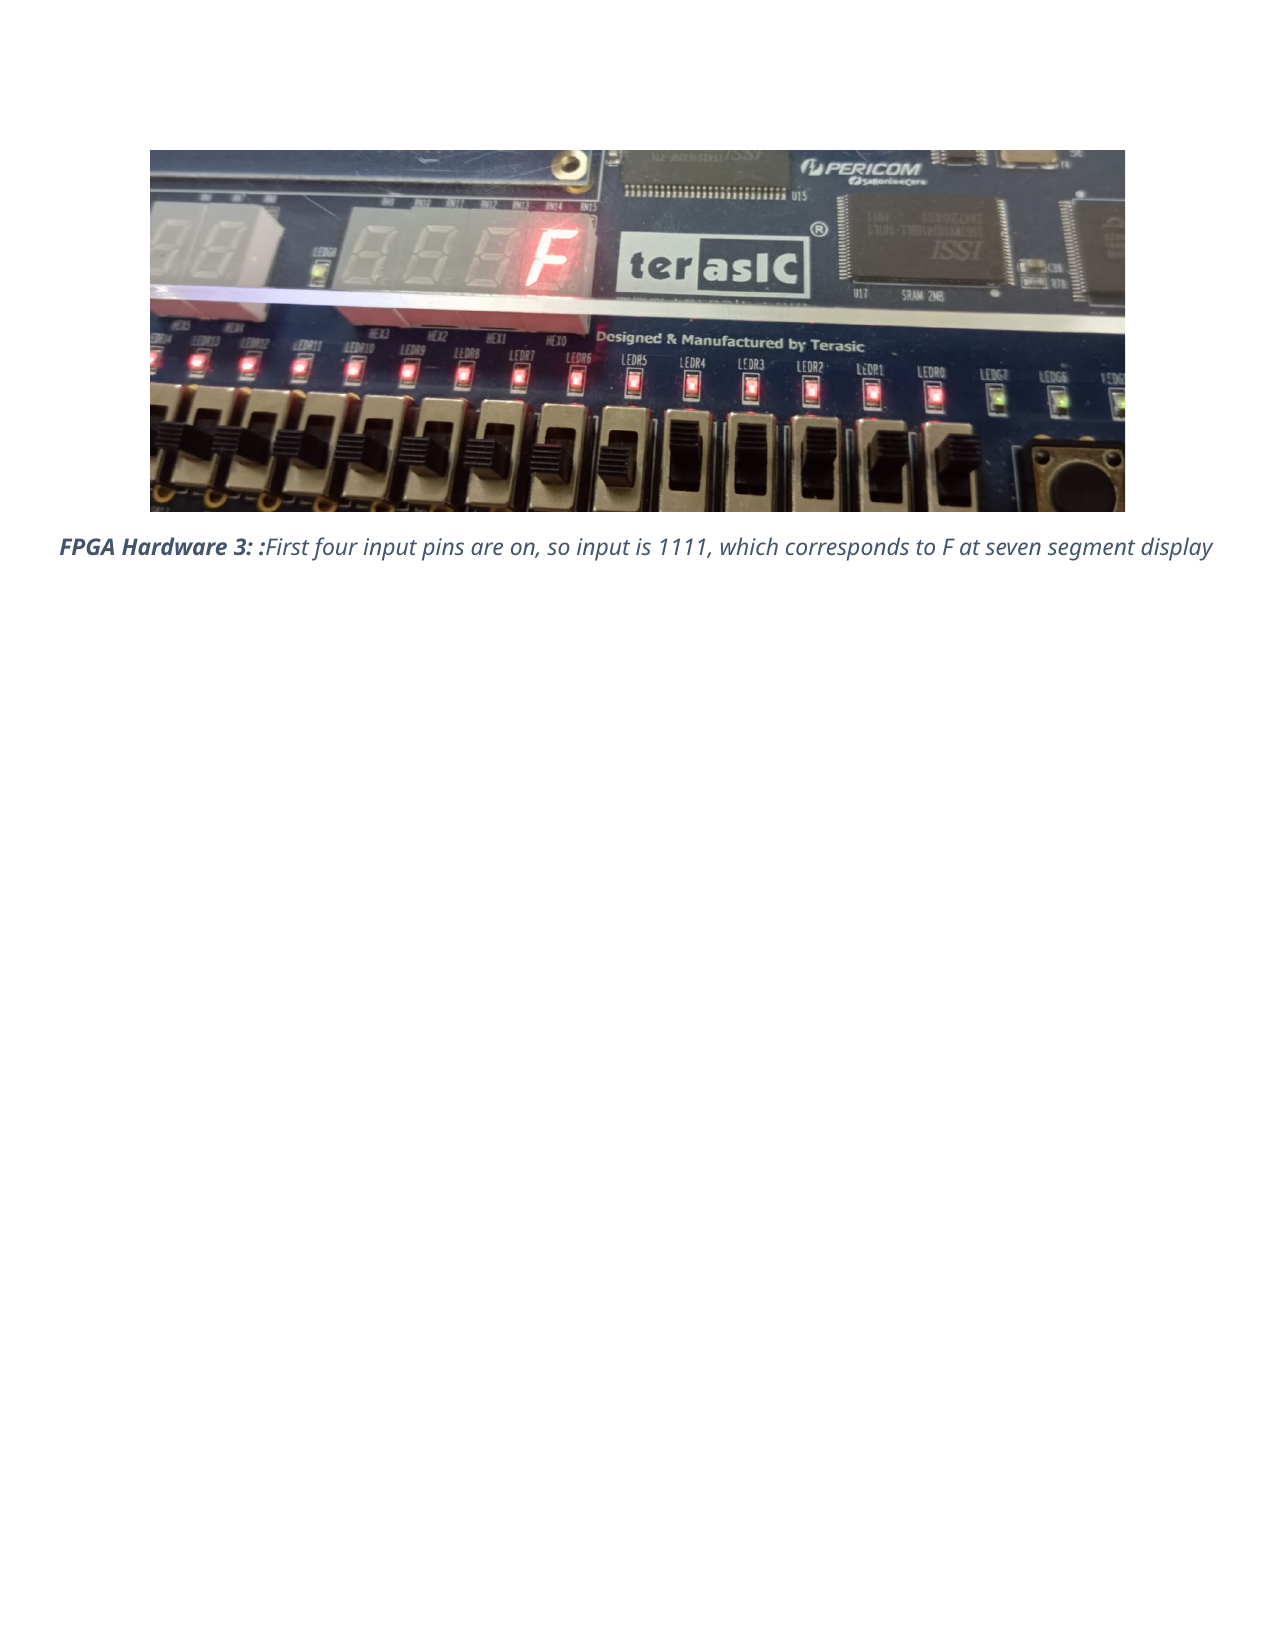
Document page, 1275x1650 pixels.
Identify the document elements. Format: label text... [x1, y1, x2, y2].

picture [150, 150, 1125, 512]
text FPGA Hardware 3: :First four input pins are on, so input is 1111, which corresponds to F at seven segment display [0, 531, 1275, 562]
